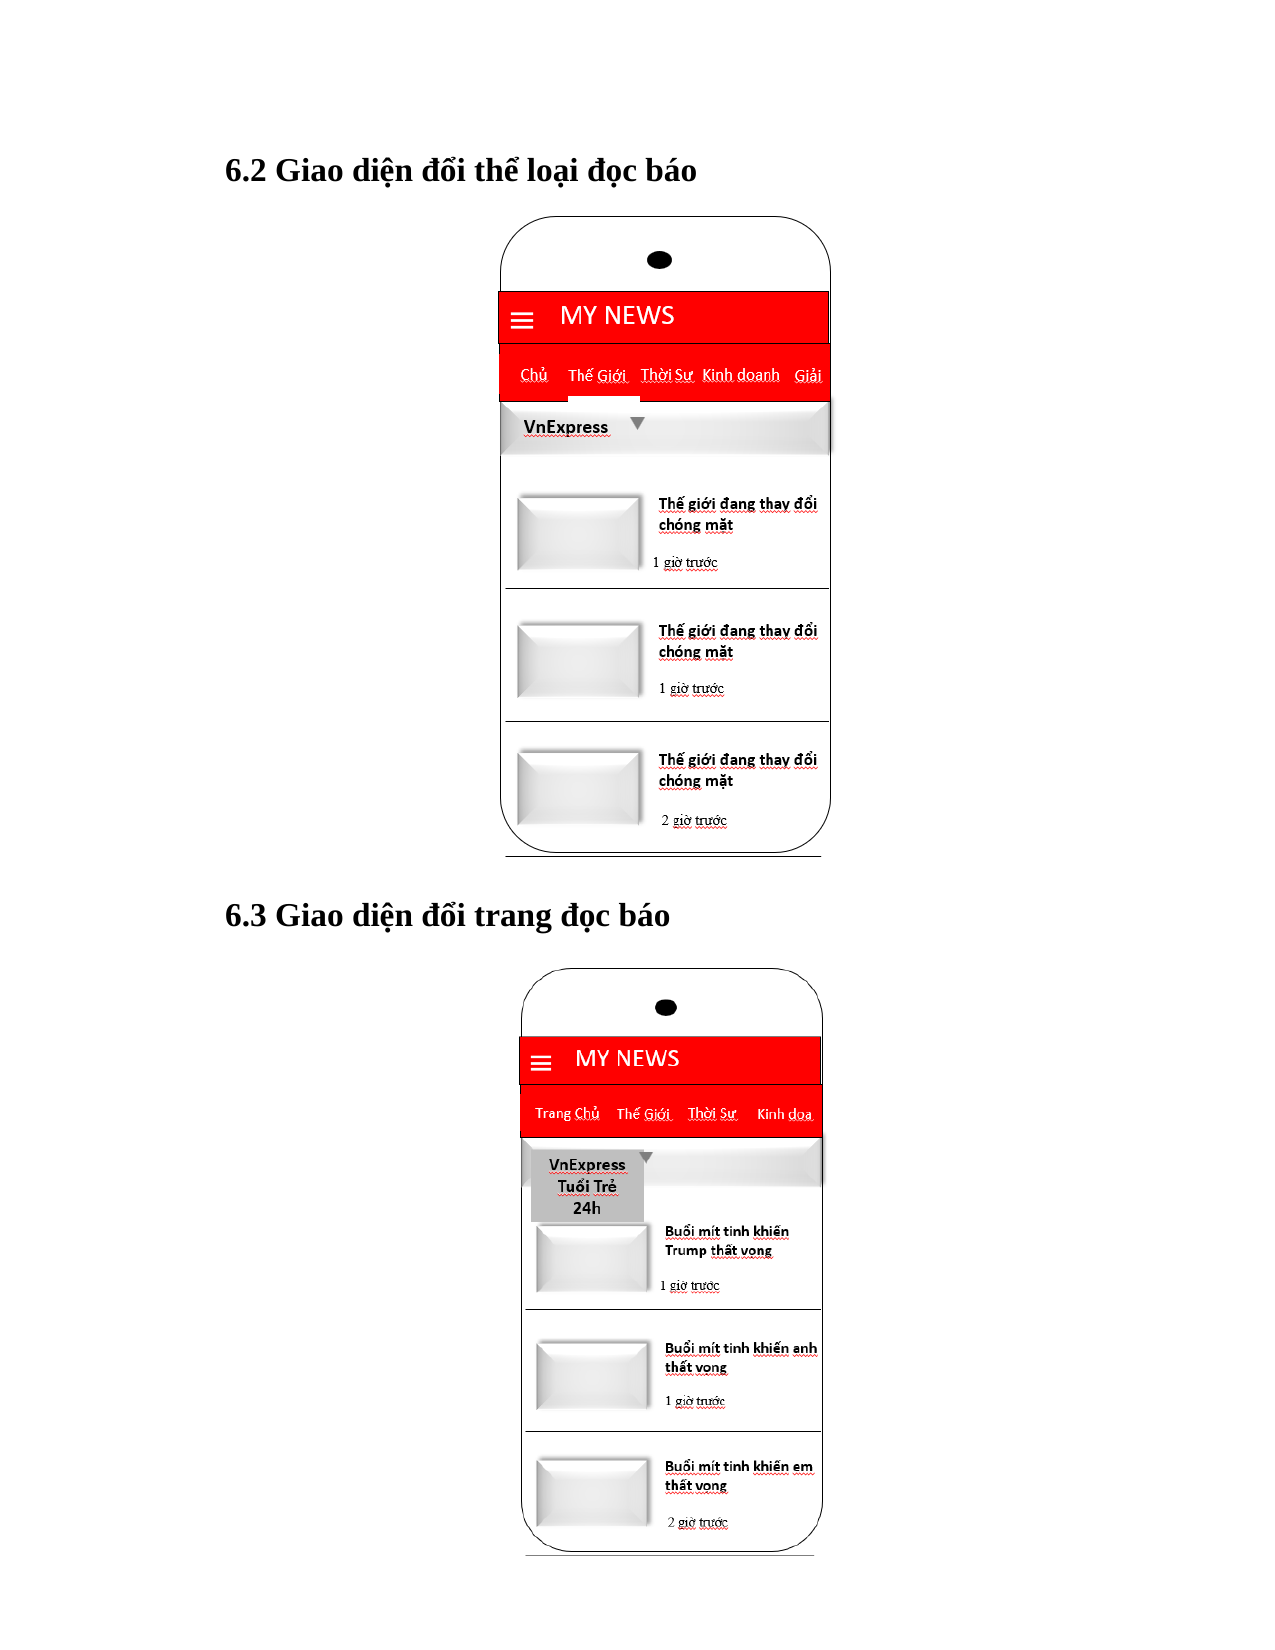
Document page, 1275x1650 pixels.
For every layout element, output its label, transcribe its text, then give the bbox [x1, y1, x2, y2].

picture [487, 207, 863, 874]
subtitle 6.2 Giao diện đổi thể loại đọc báo [225, 150, 1200, 188]
subtitle 6.3 Giao diện đổi trang đọc báo [225, 895, 1200, 933]
picture [495, 952, 855, 1574]
